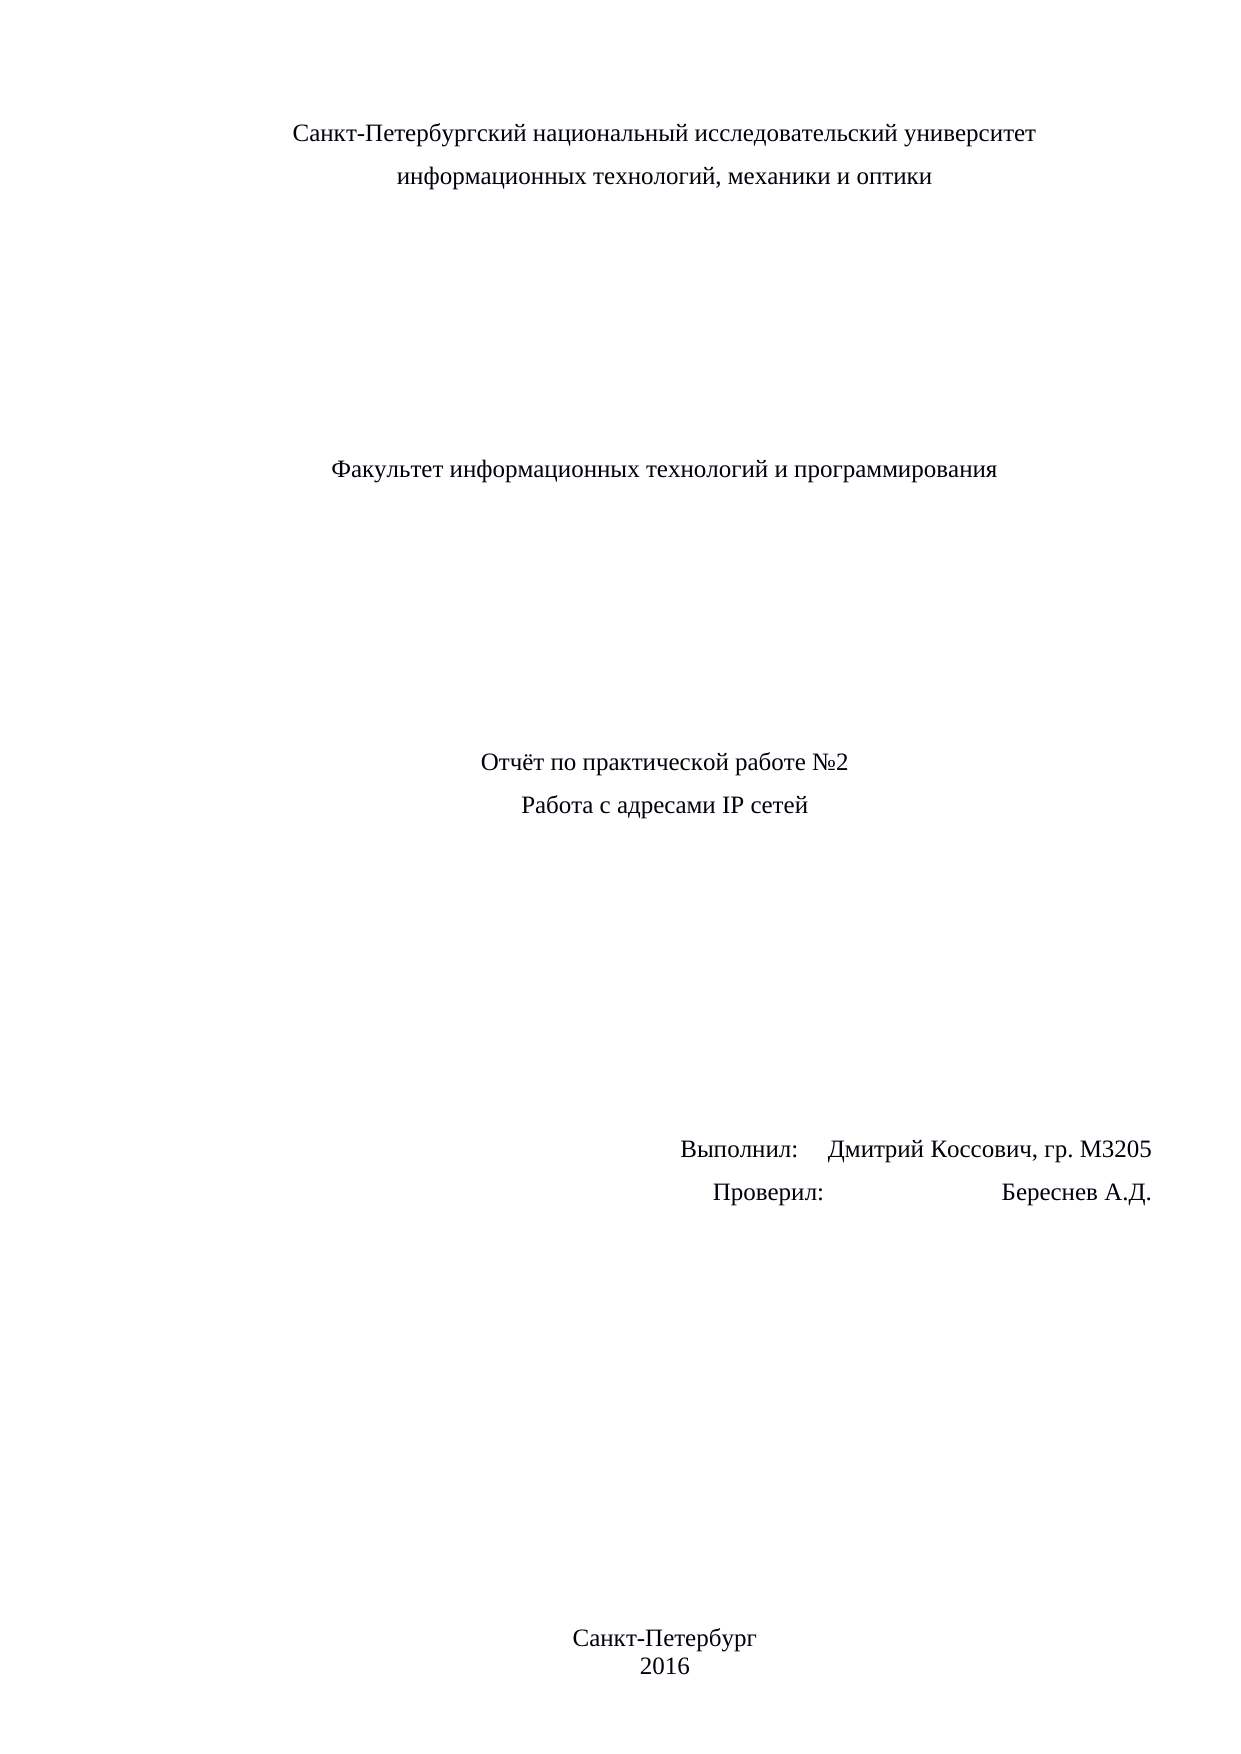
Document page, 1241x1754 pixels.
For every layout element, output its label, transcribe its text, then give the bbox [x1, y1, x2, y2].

text Выполнил: Дмитрий Коссович, гр. М3205 [177, 1134, 1152, 1162]
text Работа с адресами IP сетей [177, 791, 1152, 819]
text Факультет информационных технологий и программирования [177, 454, 1152, 483]
text Проверил: Береснев А.Д. [177, 1177, 1152, 1206]
text информационных технологий, механики и оптики [177, 161, 1152, 190]
text Санкт-Петербургский национальный исследовательский университет [177, 118, 1152, 147]
text Отчёт по практической работе №2 [177, 747, 1152, 776]
